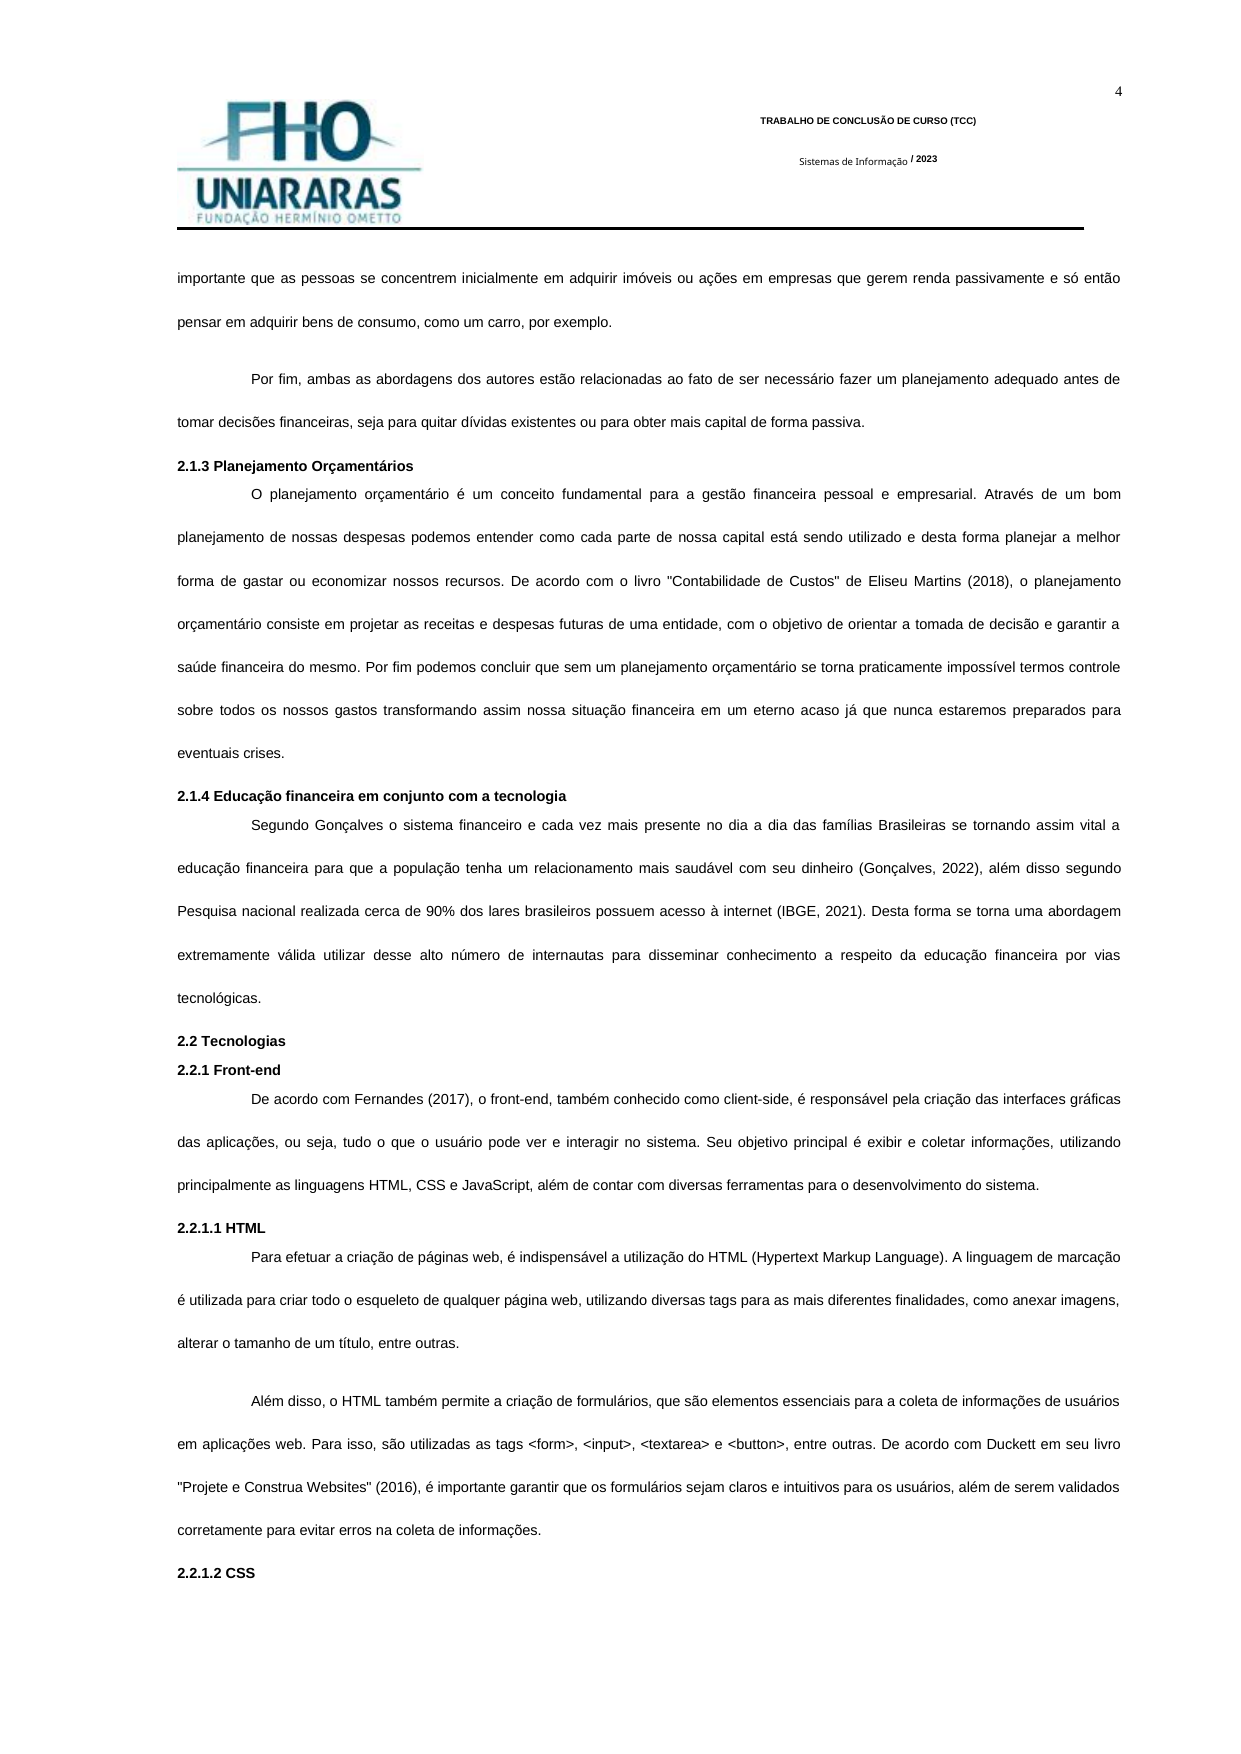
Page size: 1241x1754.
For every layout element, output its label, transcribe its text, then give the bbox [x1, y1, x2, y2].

text 2.2.1.2 CSS [177, 1553, 1122, 1582]
text 2.2.1.1 HTML [177, 1208, 1122, 1237]
text 2.2.1 Front-end [177, 1050, 1122, 1078]
text De acordo com Fernandes (2017), o front-end, também conhecido como client-side, é responsável pela criação das interfaces gráficas das aplicações, ou seja, tudo o que o usuário pode ver e interagir no sistema. Seu objetivo principal é exibir e coletar informações, utilizando principalmente as linguagens HTML, CSS e JavaScript, além de contar com diversas ferramentas para o desenvolvimento do sistema. [177, 1078, 1122, 1193]
text Segundo Gonçalves o sistema financeiro e cada vez mais presente no dia a dia das famílias Brasileiras se tornando assim vital a educação financeira para que a população tenha um relacionamento mais saudável com seu dinheiro (Gonçalves, 2022), além disso segundo Pesquisa nacional realizada cerca de 90% dos lares brasileiros possuem acesso à internet (IBGE, 2021). Desta forma se torna uma abordagem extremamente válida utilizar desse alto número de internautas para disseminar conhecimento a respeito da educação financeira por vias tecnológicas. [177, 805, 1122, 1006]
text Para efetuar a criação de páginas web, é indispensável a utilização do HTML (Hypertext Markup Language). A linguagem de marcação é utilizada para criar todo o esqueleto de qualquer página web, utilizando diversas tags para as mais diferentes finalidades, como anexar imagens, alterar o tamanho de um título, entre outras. [177, 1237, 1122, 1352]
text 2.2 Tecnologias [177, 1021, 1122, 1049]
text Além disso, o HTML também permite a criação de formulários, que são elementos essenciais para a coleta de informações de usuários em aplicações web. Para isso, são utilizadas as tags <form>, <input>, <textarea> e <button>, entre outras. De acordo com Duckett em seu livro "Projete e Construa Websites" (2016), é importante garantir que os formulários sejam claros e intuitivos para os usuários, além de serem validados corretamente para evitar erros na coleta de informações. [177, 1381, 1122, 1539]
text 2.1.3 Planejamento Orçamentários [177, 445, 1122, 474]
text Por fim, ambas as abordagens dos autores estão relacionadas ao fato de ser necessário fazer um planejamento adequado antes de tomar decisões financeiras, seja para quitar dívidas existentes ou para obter mais capital de forma passiva. [177, 359, 1122, 431]
picture [177, 99, 424, 225]
text O planejamento orçamentário é um conceito fundamental para a gestão financeira pessoal e empresarial. Através de um bom planejamento de nossas despesas podemos entender como cada parte de nossa capital está sendo utilizado e desta forma planejar a melhor forma de gastar ou economizar nossos recursos. De acordo com o livro "Contabilidade de Custos" de Eliseu Martins (2018), o planejamento orçamentário consiste em projetar as receitas e despesas futuras de uma entidade, com o objetivo de orientar a tomada de decisão e garantir a saúde financeira do mesmo. Por fim podemos concluir que sem um planejamento orçamentário se torna praticamente impossível termos controle sobre todos os nossos gastos transformando assim nossa situação financeira em um eterno acaso já que nunca estaremos preparados para eventuais crises. [177, 474, 1122, 762]
text 2.1.4 Educação financeira em conjunto com a tecnologia [177, 776, 1122, 805]
